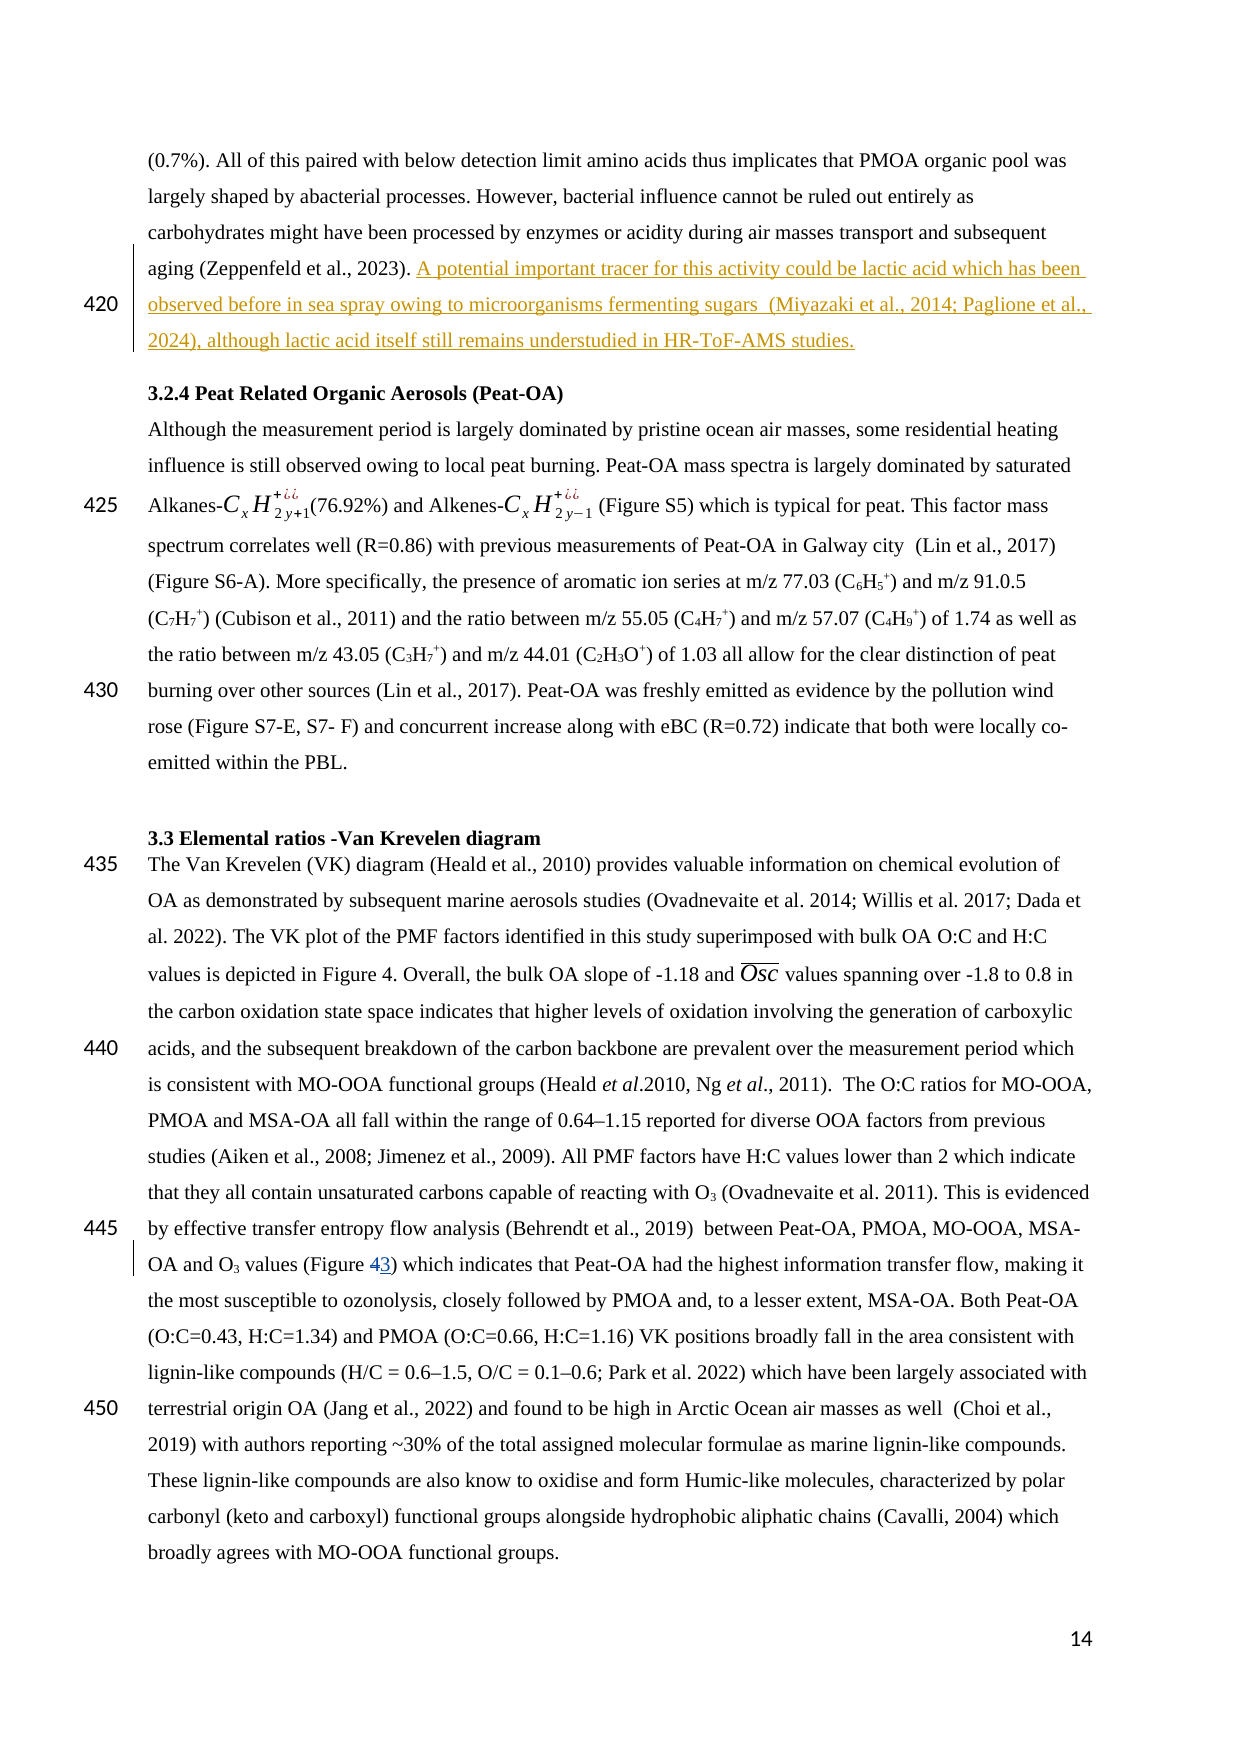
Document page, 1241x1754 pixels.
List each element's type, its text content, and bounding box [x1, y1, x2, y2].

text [148, 148, 1092, 313]
subtitle 3.2.4 Peat Related Organic Aerosols (Peat-OA) [148, 381, 1092, 405]
text The Van Krevelen (VK) diagram (Heald et al., 2010) provides valuable information on chemical evolution of OA as demonstrated by subsequent marine aerosols studies (Ovadnevaite et al. 2014; Willis et al. 2017; Dada et al. 2022). The VK plot of the PMF factors identified in this study superimposed with bulk OA O:C and H:C values is depicted in Figure 4. Overall, the bulk OA slope of -1.18 and values spanning over -1.8 to 0.8 in the carbon oxidation state space indicates that higher levels of oxidation involving the generation of carboxylic acids, and the subsequent breakdown of the carbon backbone are prevalent over the measurement period which is consistent with MO-OOA functional groups (Heald et al.2010, Ng et al., 2011). The O:C ratios for MO-OOA, PMOA and MSA-OA all fall within the range of 0.64–1.15 reported for diverse OOA factors from previous studies (Aiken et al., 2008; Jimenez et al., 2009). All PMF factors have H:C values lower than 2 which indicate that they all contain unsaturated carbons capable of reacting with O3 (Ovadnevaite et al. 2011). This is evidenced by effective transfer entropy flow analysis (Behrendt et al., 2019) between Peat-OA, PMOA, MO-OOA, MSA-OA and O3 values (Figure ) which indicates that Peat-OA had the highest information transfer flow, making it the most susceptible to ozonolysis, closely followed by PMOA and, to a lesser extent, MSA-OA. Both Peat-OA (O:C=0.43, H:C=1.34) and PMOA (O:C=0.66, H:C=1.16) VK positions broadly fall in the area consistent with lignin-like compounds (H/C = 0.6–1.5, O/C = 0.1–0.6; Park et al. 2022) which have been largely associated with terrestrial origin OA (Jang et al., 2022) and found to be high in Arctic Ocean air masses as well (Choi et al., 2019) with authors reporting ~30% of the total assigned molecular formulae as marine lignin-like compounds. These lignin-like compounds are also know to oxidise and form Humic-like molecules, characterized by polar carbonyl (keto and carboxyl) functional groups alongside hydrophobic aliphatic chains (Cavalli, 2004) which broadly agrees with MO-OOA functional groups. [148, 852, 1092, 1564]
text Although the measurement period is largely dominated by pristine ocean air masses, some residential heating influence is still observed owing to local peat burning. Peat-OA mass spectra is largely dominated by saturated Alkanes-(76.92%) and Alkenes- (Figure S5) which is typical for peat. This factor mass spectrum correlates well (R=0.86) with previous measurements of Peat-OA in Galway city (Lin et al., 2017) (Figure S6-A). More specifically, the presence of aromatic ion series at m/z 77.03 (C6H5+) and m/z 91.0.5 (C7H7+) (Cubison et al., 2011) and the ratio between m/z 55.05 (C4H7+) and m/z 57.07 (C4H9+) of 1.74 as well as the ratio between m/z 43.05 (C3H7+) and m/z 44.01 (C2H3O+) of 1.03 all allow for the clear distinction of peat burning over other sources (Lin et al., 2017). Peat-OA was freshly emitted as evidence by the pollution wind rose (Figure S7-E, S7- F) and concurrent increase along with eBC (R=0.72) indicate that both were locally co-emitted within the PBL. [148, 417, 1092, 774]
subtitle 3.3 Elemental ratios -Van Krevelen diagram [148, 826, 1092, 850]
